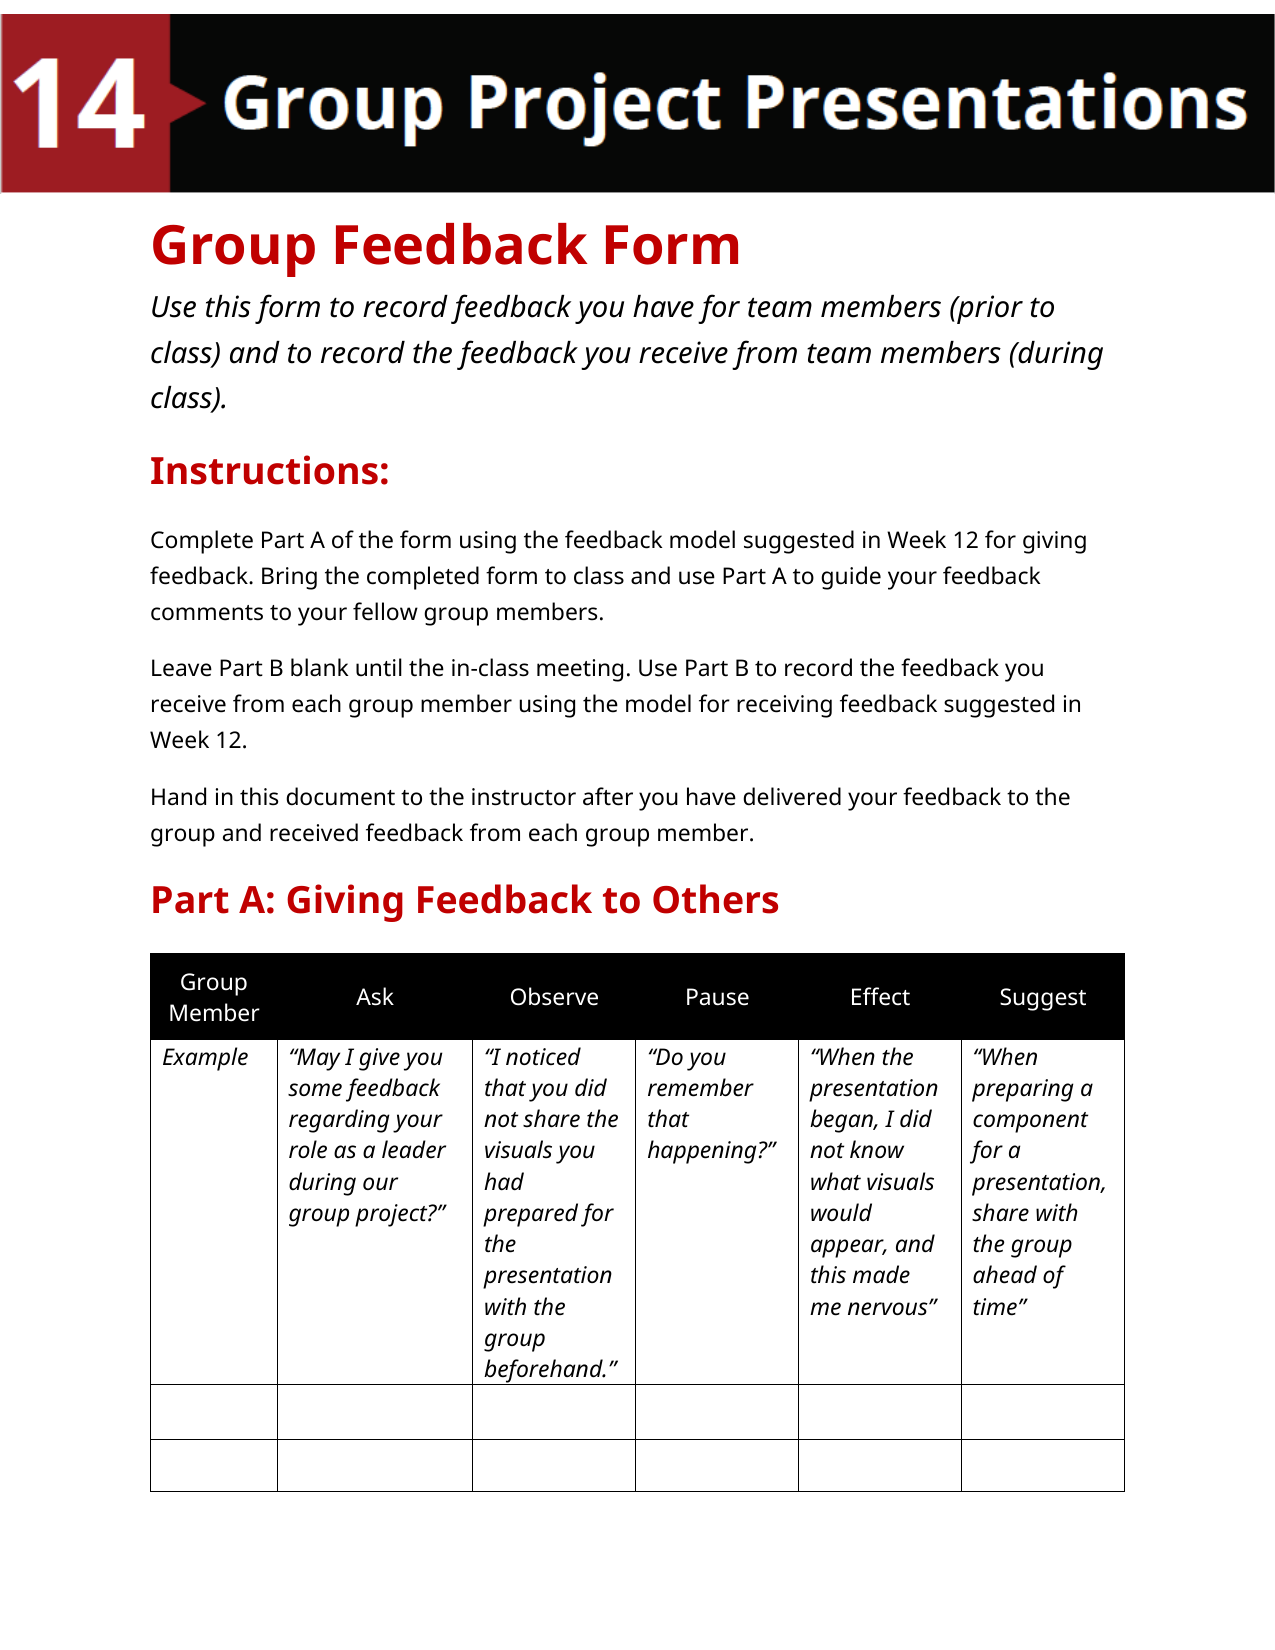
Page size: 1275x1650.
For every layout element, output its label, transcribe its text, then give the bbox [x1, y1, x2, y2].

table_cell [799, 1385, 961, 1438]
table_cell [151, 1440, 277, 1491]
table_cell [473, 1385, 635, 1438]
text Complete Part A of the form using the feedback model suggested in Week 12 for giving feedback. Bring the completed form to class and use Part A to guide your feedback comments to your fellow group members. [150, 524, 1125, 627]
table_cell [636, 1385, 798, 1438]
table_header Ask [278, 954, 472, 1039]
table_cell “I noticed that you did not share the visuals you had prepared for the presentation with the group beforehand.” [473, 1040, 635, 1384]
text Instructions: [150, 444, 1125, 495]
table_header Effect [799, 954, 961, 1039]
table_header Pause [636, 954, 798, 1039]
table_cell [151, 1385, 277, 1438]
table_cell [636, 1440, 798, 1491]
table_cell [278, 1385, 472, 1438]
table_cell “May I give you some feedback regarding your role as a leader during our group project?” [278, 1040, 472, 1384]
table_cell “Do you remember that happening?” [636, 1040, 798, 1384]
table_cell [473, 1440, 635, 1491]
picture [0, 14, 1275, 194]
table_cell [962, 1440, 1124, 1491]
text Group Feedback Form [150, 207, 1125, 417]
table_header Observe [473, 954, 635, 1039]
table_cell [962, 1385, 1124, 1438]
table_cell Example [151, 1040, 277, 1384]
table_cell “When preparing a component for a presentation, share with the group ahead of time” [962, 1040, 1124, 1384]
table_cell [799, 1440, 961, 1491]
text this document to the instructor after you have delivered your feedback to the group and received feedback from each group member. [150, 781, 1125, 848]
text Part A: Giving Feedback to Others [150, 874, 1125, 925]
table_header Group Member [151, 954, 277, 1039]
table_cell [278, 1440, 472, 1491]
text Leave Part B blank. se Part B to record the feedback you from each group member. [150, 652, 1125, 755]
table_header Suggest [962, 954, 1124, 1039]
table_cell “When the presentation began, I did not know what visuals would appear, and this made me nervous” [799, 1040, 961, 1384]
